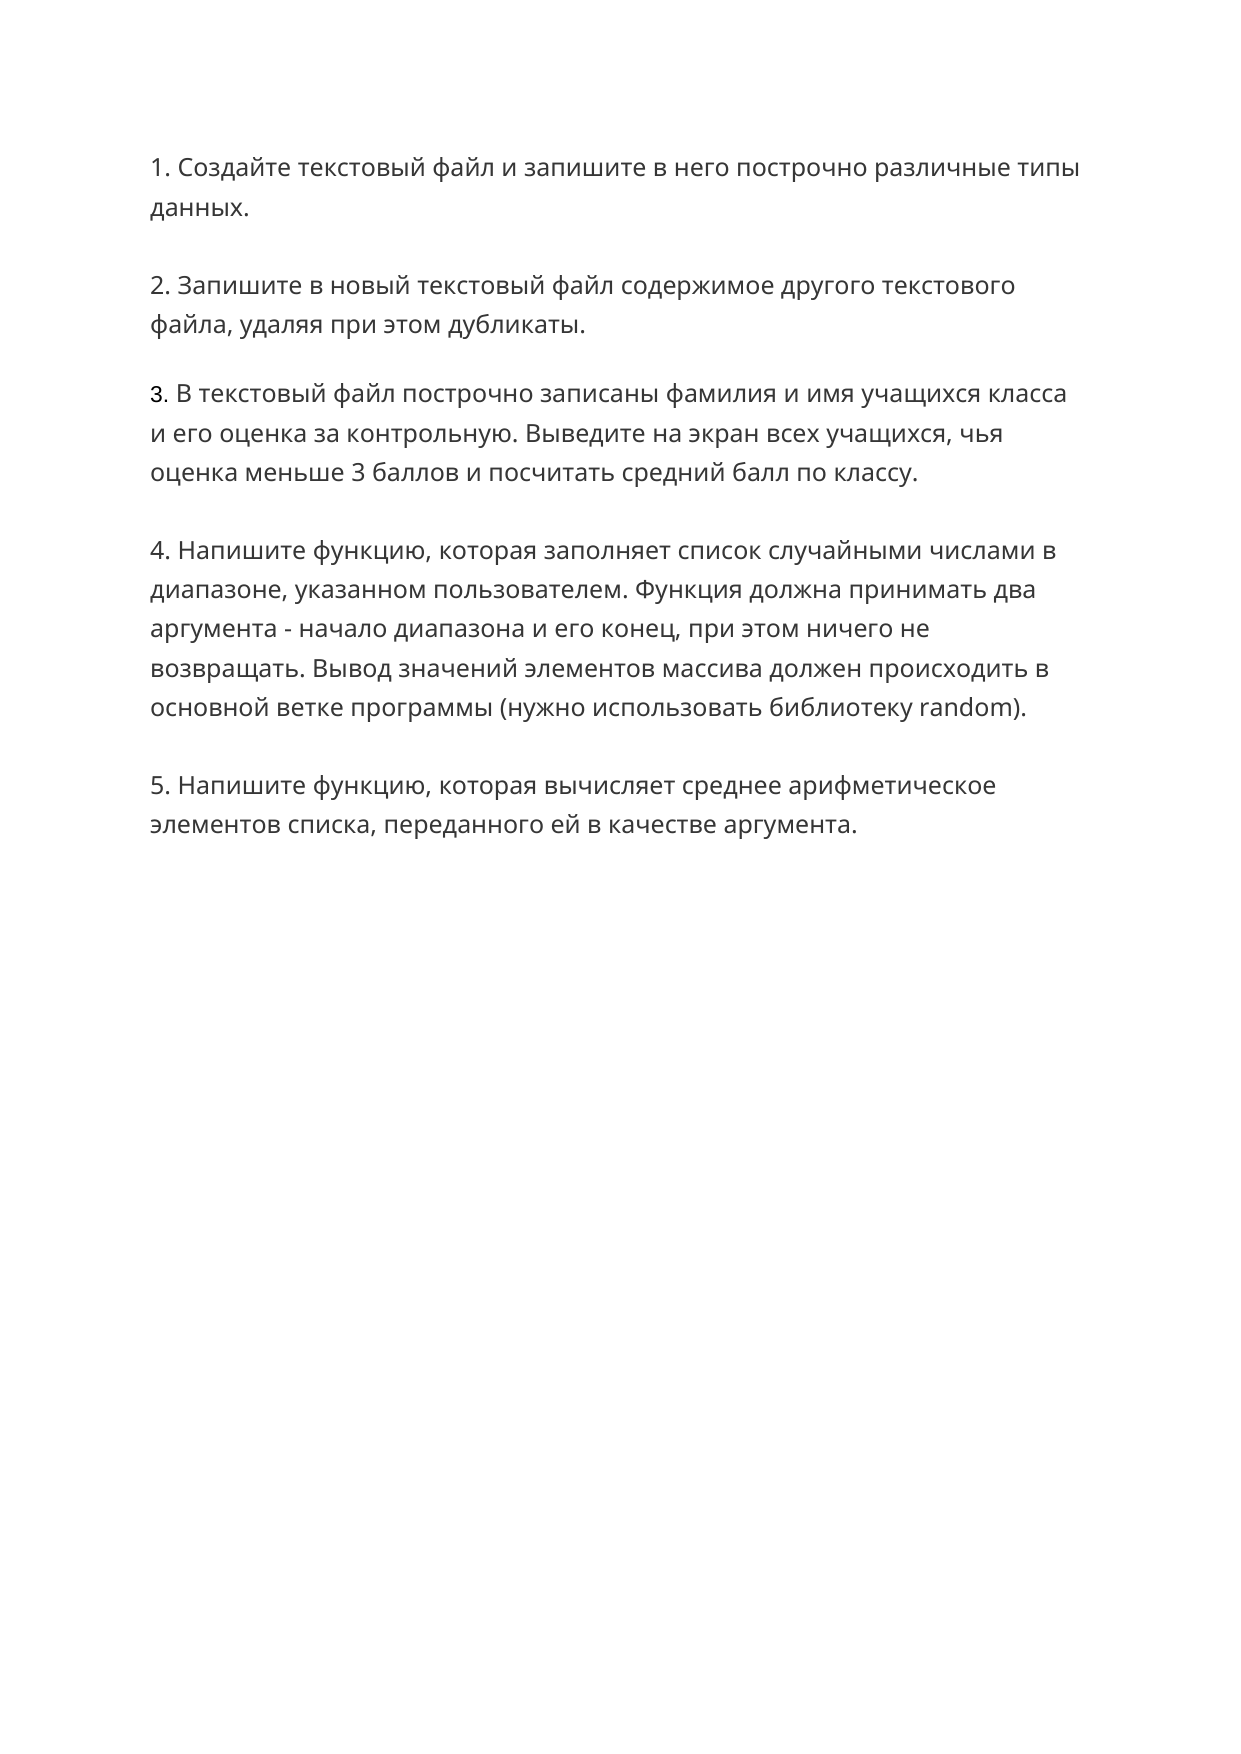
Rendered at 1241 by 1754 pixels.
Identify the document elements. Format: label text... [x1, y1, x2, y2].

text 1. Создайте текстовый файл и запишите в него построчно различные типы данных. [150, 150, 1090, 223]
text 2. Запишите в новый текстовый файл содержимое другого текстового файла, удаляя при этом дубликаты. [150, 267, 1090, 341]
text 4. Напишите функцию, которая заполняет список случайными числами в диапазоне, указанном пользователем. Функция должна принимать два аргумента - начало диапазона и его конец, при этом ничего не возвращать. Вывод значений элементов массива должен происходить в основной ветке программы (нужно использовать библиотеку random). [150, 533, 1090, 723]
text 3. В текстовый файл построчно записаны фамилия и имя учащихся класса и его оценка за контрольную. Выведите на экран всех учащихся, чья оценка меньше 3 баллов и посчитать средний балл по классу. [150, 376, 1090, 488]
text 5. Напишите функцию, которая вычисляет среднее арифметическое элементов списка, переданного ей в качестве аргумента. [150, 768, 1090, 841]
